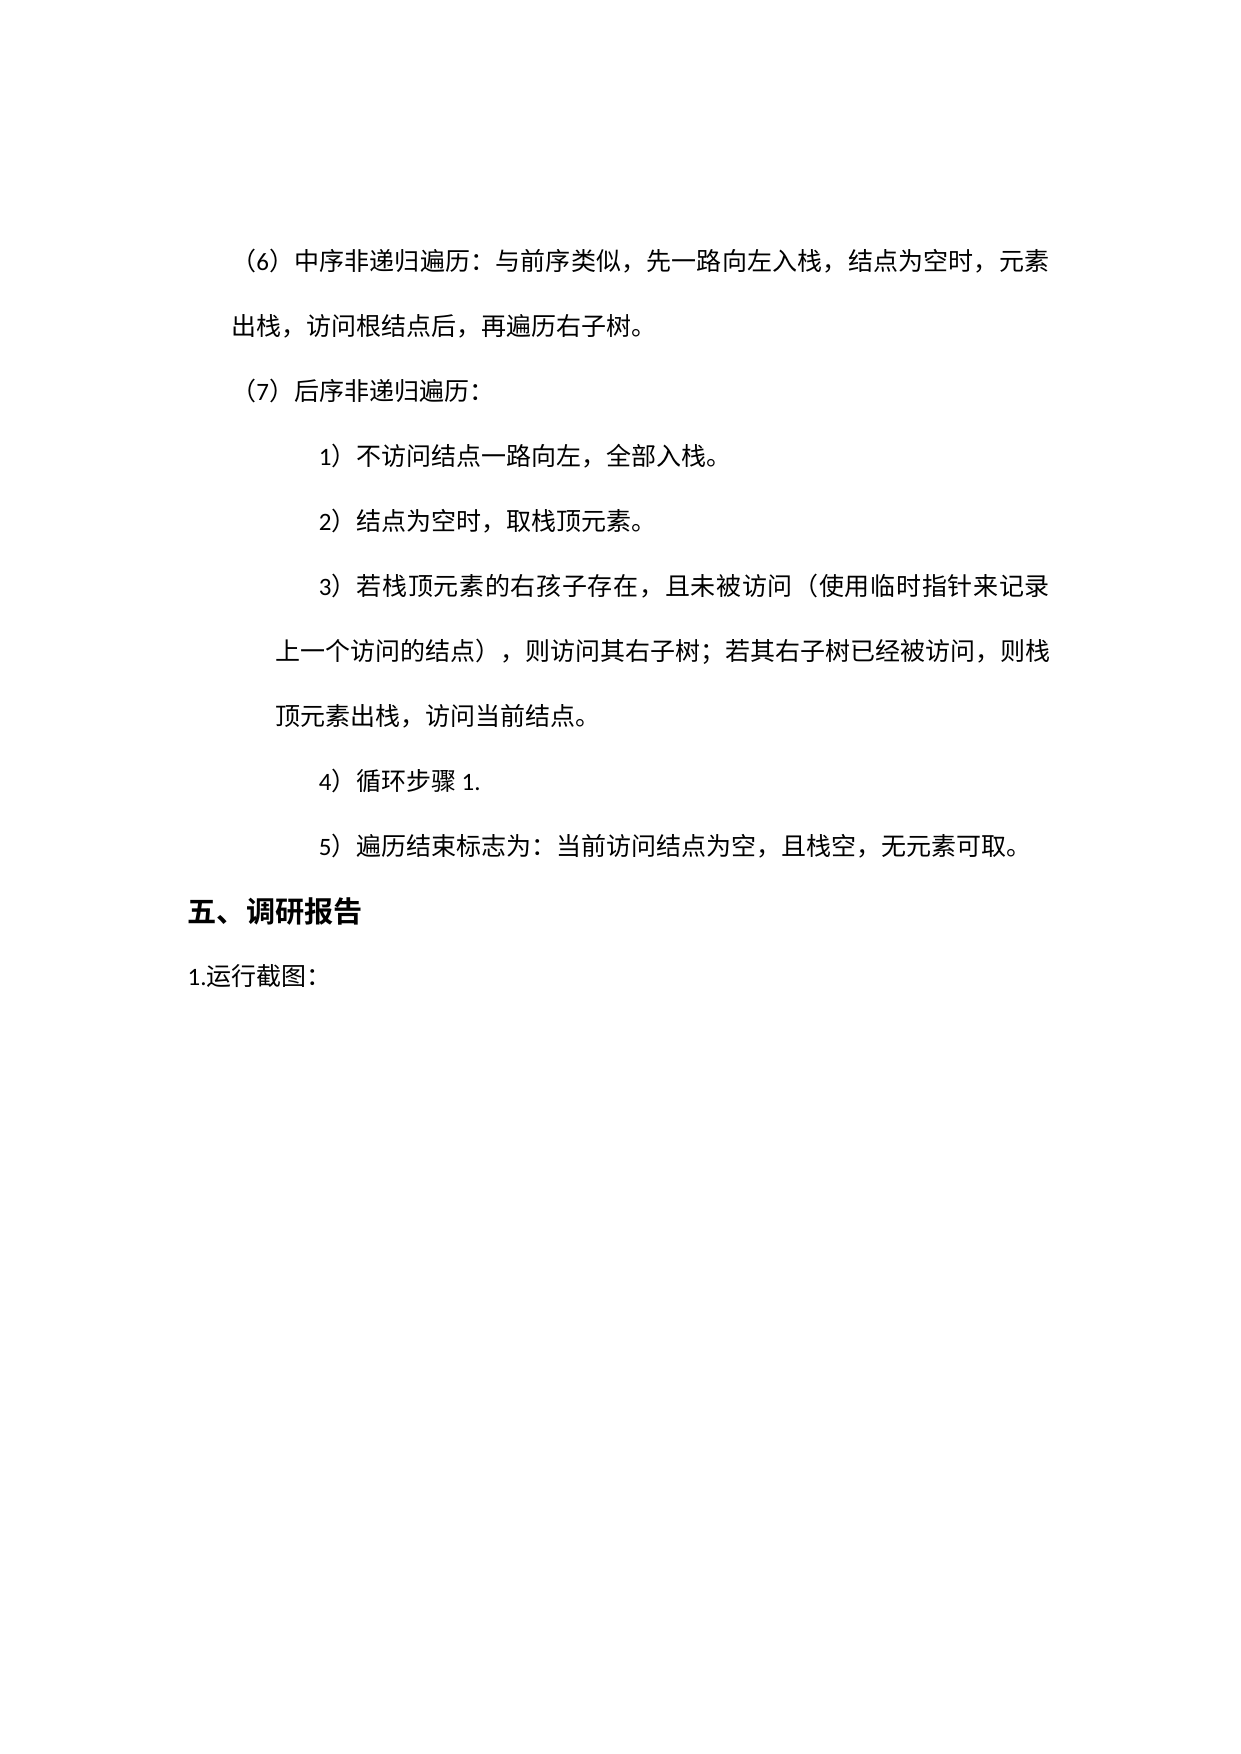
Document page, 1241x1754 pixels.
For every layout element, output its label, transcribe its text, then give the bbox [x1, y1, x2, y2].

list 后序非递归遍历： [231, 357, 1053, 422]
list 1.运行截图： [187, 942, 1053, 1007]
list 循环步骤1. [275, 747, 1053, 812]
list 调研报告 [187, 877, 1053, 942]
list 遍历结束标志为：当前访问结点为空，且栈空，无元素可取。 [275, 812, 1053, 877]
list 中序非递归遍历：与前序类似，先一路向左入栈，结点为空时，元素出栈，访问根结点后，再遍历右子树。 [231, 227, 1053, 357]
list 若栈顶元素的右孩子存在，且未被访问（使用临时指针来记录上一个访问的结点），则访问其右子树；若其右子树已经被访问，则栈顶元素出栈，访问当前结点。 [275, 552, 1053, 747]
list 结点为空时，取栈顶元素。 [275, 487, 1053, 552]
list 不访问结点一路向左，全部入栈。 [275, 422, 1053, 487]
